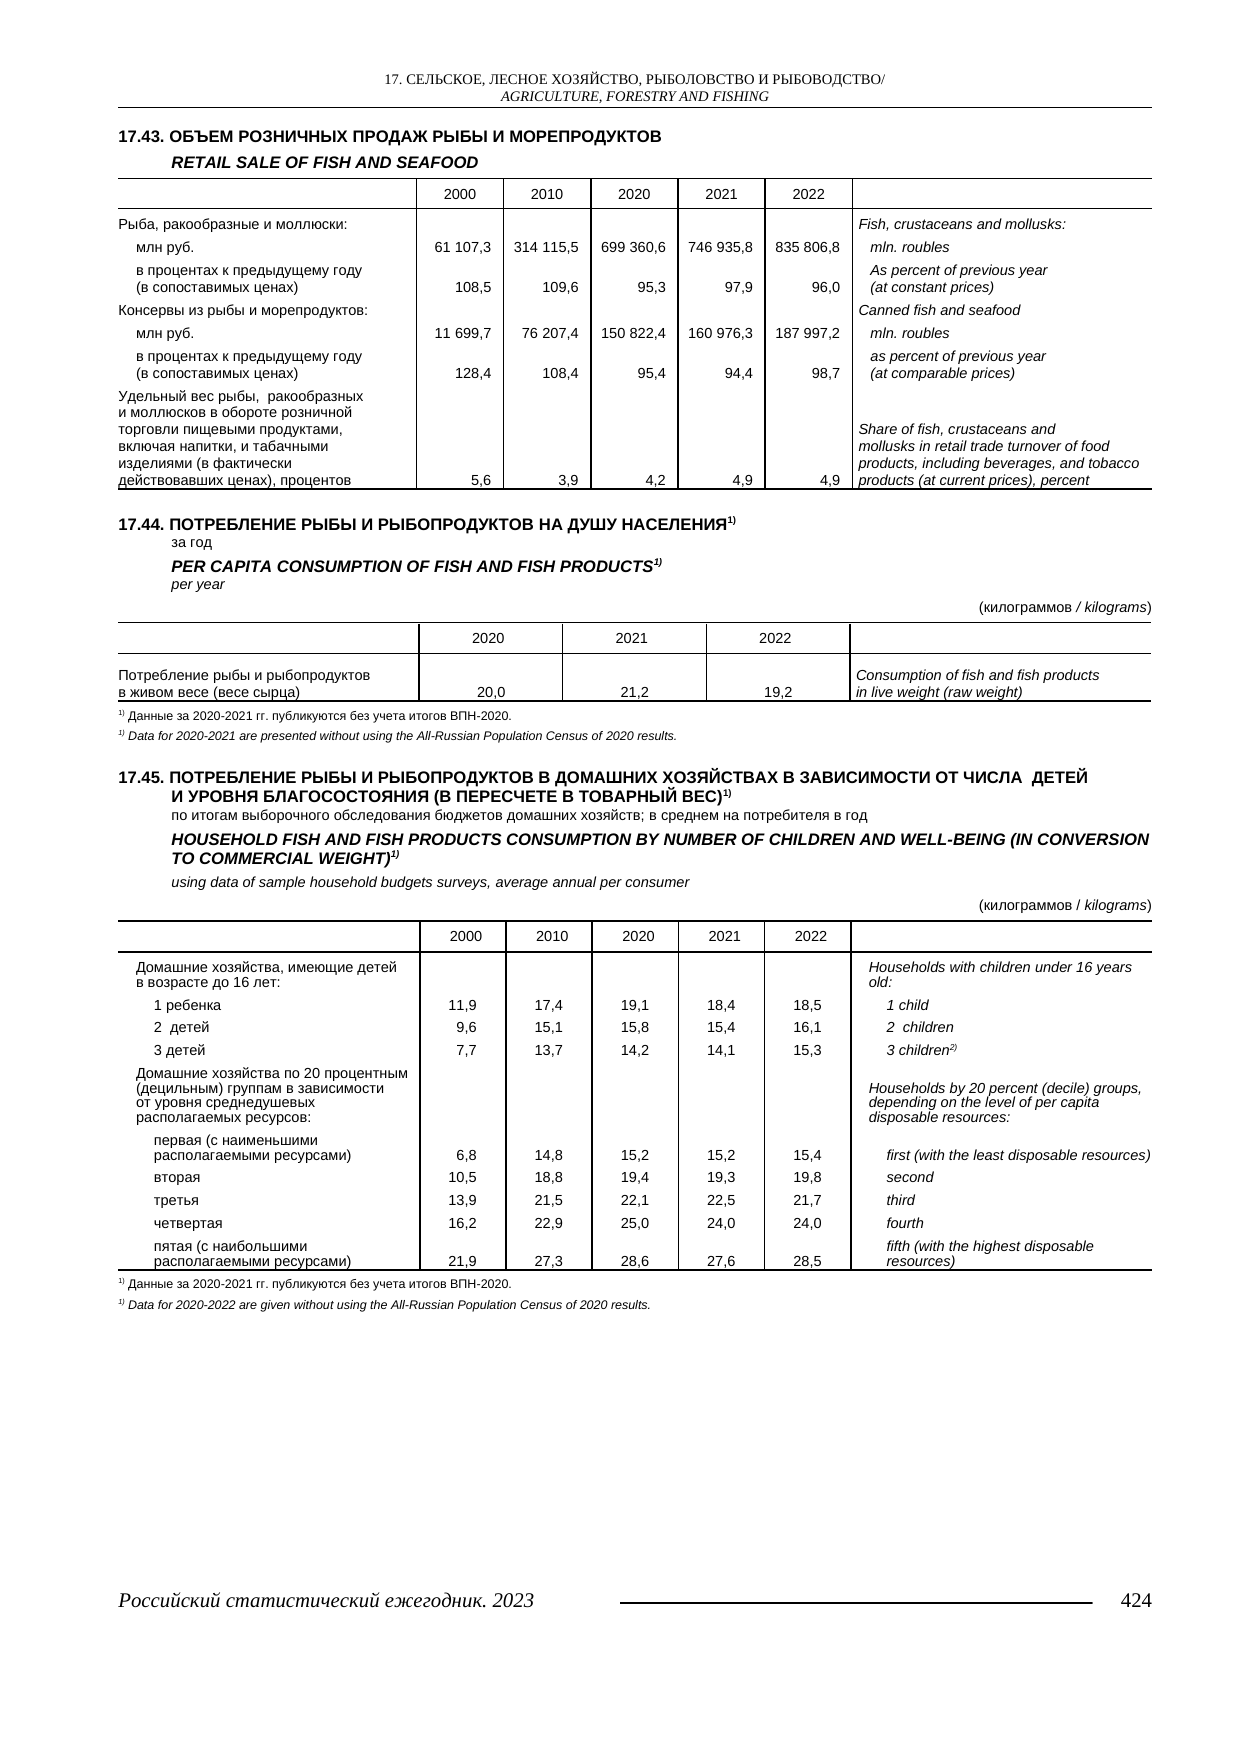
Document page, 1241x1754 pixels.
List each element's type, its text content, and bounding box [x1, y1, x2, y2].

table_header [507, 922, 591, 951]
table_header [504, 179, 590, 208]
text 1) Данные за 2020-2021 гг. публикуются без учета итогов ВПН-2020. [118, 1277, 1152, 1291]
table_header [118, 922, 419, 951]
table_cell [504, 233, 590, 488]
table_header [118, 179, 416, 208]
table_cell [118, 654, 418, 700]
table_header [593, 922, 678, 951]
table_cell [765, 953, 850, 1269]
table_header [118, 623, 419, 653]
text 1) Data for 2020-2022 are given without using the All-Russian Population Census of 2020 results. [118, 1298, 1152, 1312]
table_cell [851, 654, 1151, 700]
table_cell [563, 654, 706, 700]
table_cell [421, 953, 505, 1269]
list using data of sample household budgets surveys, average annual per consumer [171, 874, 1152, 891]
list HOUSEHOLD FISH AND FISH PRODUCTS CONSUMPTION BY NUMBER OF CHILDREN AND WELL-BEING (IN CONVERSION TO COMMERCIAL WEIGHT)1) [171, 829, 1152, 868]
text (килограммов / kilograms) [118, 897, 1152, 914]
text PER CAPITA CONSUMPTION OF FISH AND FISH PRODUCTS1) per year [171, 557, 1152, 593]
list 17.45. ПОТРЕБЛЕНИЕ РЫБЫ И РЫБОПРОДУКТОВ В ДОМАШНИХ ХОЗЯЙСТВАХ В ЗАВИСИМОСТИ ОТ ЧИСЛА ДЕТЕЙ И УРОВНЯ БЛАГОСОСТОЯНИЯ (В ПЕРЕСЧЕТЕ В ТОВАРНЫЙ ВЕС)1) по итогам выборочного обследования бюджетов домашних хозяйств; в среднем на потребителя в год [118, 768, 1152, 823]
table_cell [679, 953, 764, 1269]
text 1) Данные за 2020-2021 гг. публикуются без учета итогов ВПН-2020. [118, 708, 1152, 722]
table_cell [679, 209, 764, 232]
text 17.44. ПОТРЕБЛЕНИЕ РЫБЫ И РЫБОПРОДУКТОВ НА ДУШУ НАСЕЛЕНИЯ1) за год [118, 514, 1152, 550]
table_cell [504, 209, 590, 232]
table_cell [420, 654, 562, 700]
text (килограммов / kilograms) [118, 599, 1152, 616]
text RETAIL SALE OF FISH AND SEAFOOD [171, 153, 1152, 172]
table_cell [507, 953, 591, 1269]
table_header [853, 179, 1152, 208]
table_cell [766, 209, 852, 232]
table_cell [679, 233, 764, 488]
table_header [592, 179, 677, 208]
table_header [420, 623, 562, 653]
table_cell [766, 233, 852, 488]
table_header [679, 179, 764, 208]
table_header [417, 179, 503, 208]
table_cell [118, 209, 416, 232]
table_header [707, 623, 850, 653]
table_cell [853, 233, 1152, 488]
text 1) Data for 2020-2021 are presented without using the All-Russian Population Census of 2020 results. [118, 729, 1152, 743]
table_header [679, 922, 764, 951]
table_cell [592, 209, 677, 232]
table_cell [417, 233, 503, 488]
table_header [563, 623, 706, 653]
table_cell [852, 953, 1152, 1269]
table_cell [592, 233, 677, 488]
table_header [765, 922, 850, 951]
text 17.43. ОБЪЕМ РОЗНИЧНЫХ ПРОДАЖ РЫБЫ И МОРЕПРОДУКТОВ [118, 127, 1152, 146]
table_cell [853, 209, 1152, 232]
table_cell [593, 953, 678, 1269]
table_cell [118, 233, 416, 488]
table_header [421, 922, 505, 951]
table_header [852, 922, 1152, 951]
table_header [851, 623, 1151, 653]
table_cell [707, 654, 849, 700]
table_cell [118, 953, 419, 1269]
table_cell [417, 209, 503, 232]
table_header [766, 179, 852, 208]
